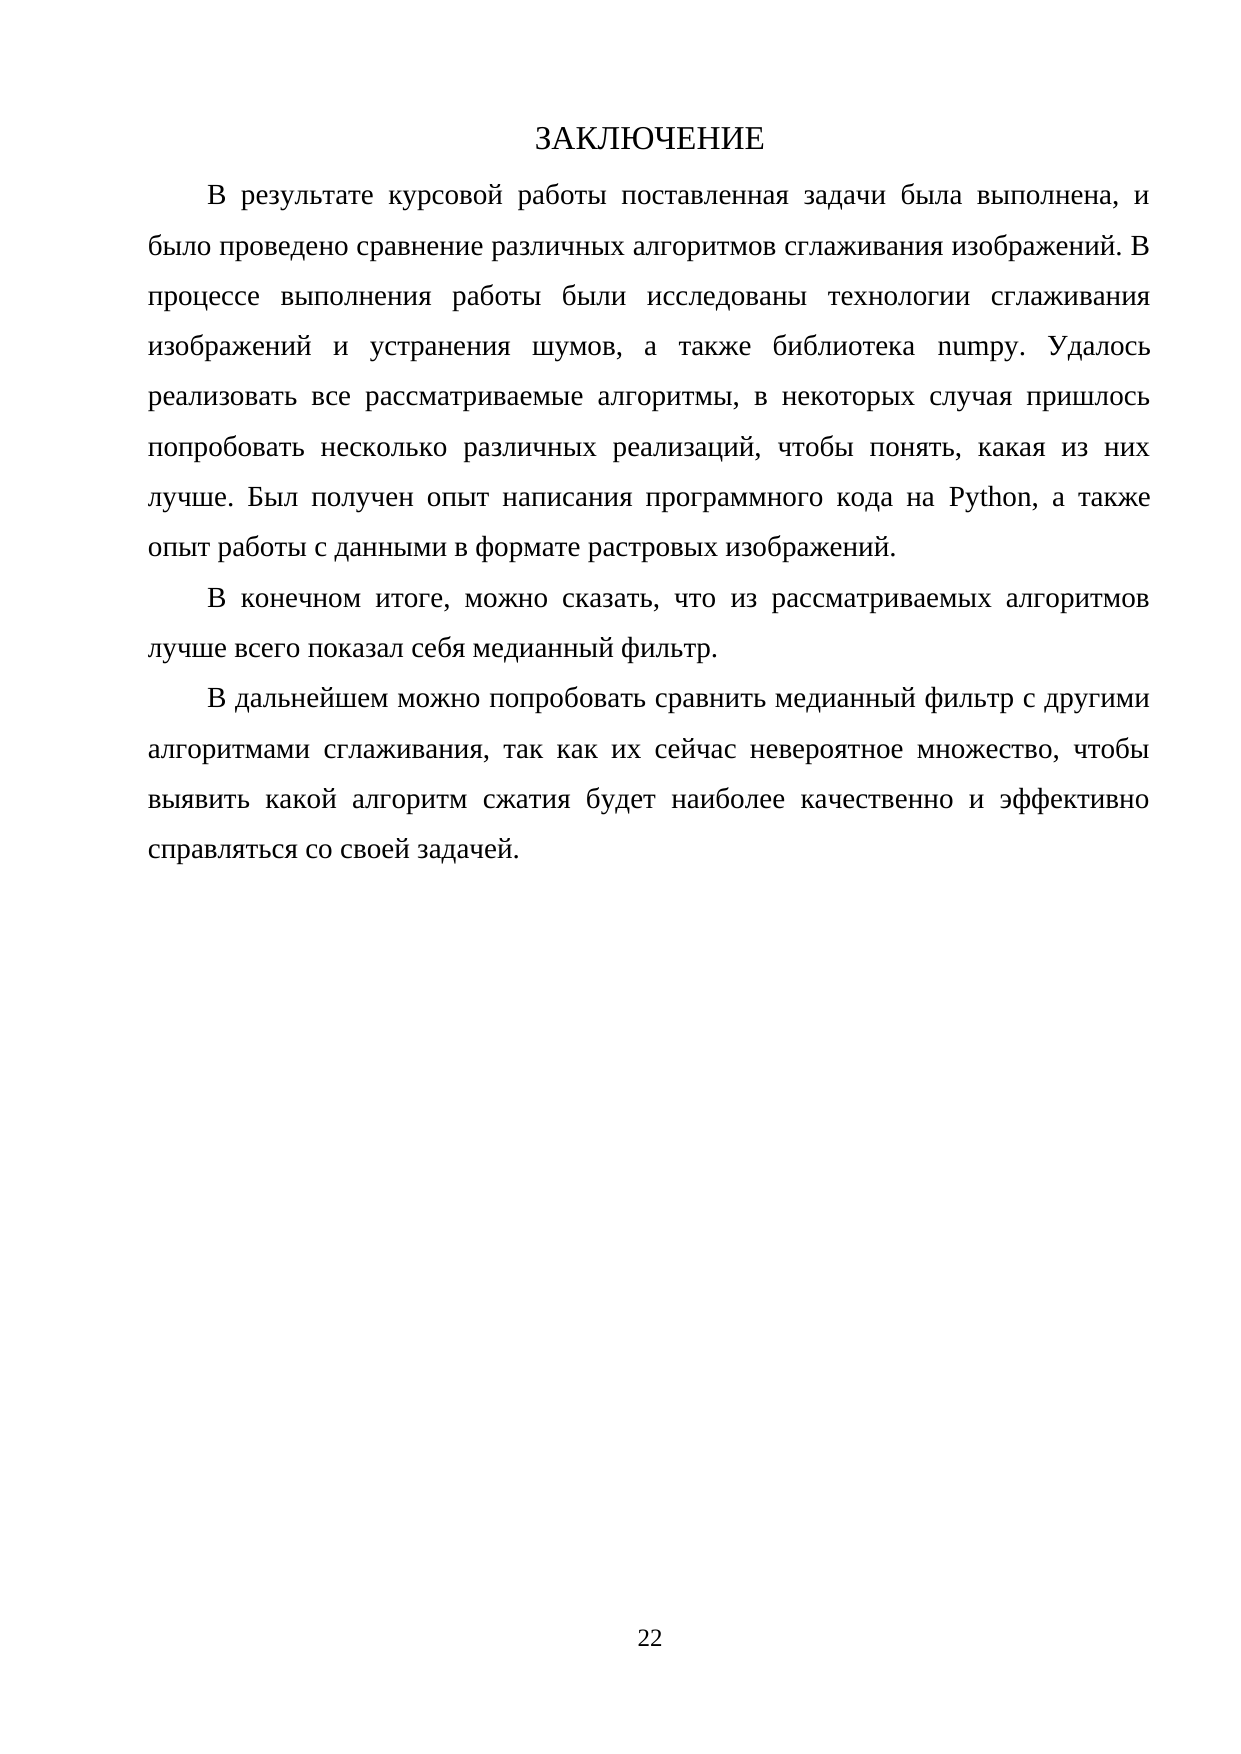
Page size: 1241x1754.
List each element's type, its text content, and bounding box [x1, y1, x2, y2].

text В дальнейшем можно попробовать сравнить медианный фильтр с другими алгоритмами сглаживания, так как их сейчас невероятное множество, чтобы выявить какой алгоритм сжатия будет наиболее качественно и эффективно справляться со своей задачей. [148, 680, 1151, 865]
text В конечном итоге, можно сказать, что из рассматриваемых алгоритмов лучше всего показал себя медианный фильтр. [148, 580, 1151, 664]
text В результате курсовой работы поставленная задачи была выполнена, и было проведено сравнение различных алгоритмов сглаживания изображений. В процессе выполнения работы были исследованы технологии сглаживания изображений и устранения шумов, а также библиотека numpy. Удалось реализовать все рассматриваемые алгоритмы, в некоторых случая пришлось попробовать несколько различных реализаций, чтобы понять, какая из них лучше. Был получен опыт написания программного кода на Python, а также опыт работы с данными в формате растровых изображений. [148, 177, 1151, 563]
subtitle ЗАКЛЮЧЕНИЕ [148, 118, 1152, 156]
